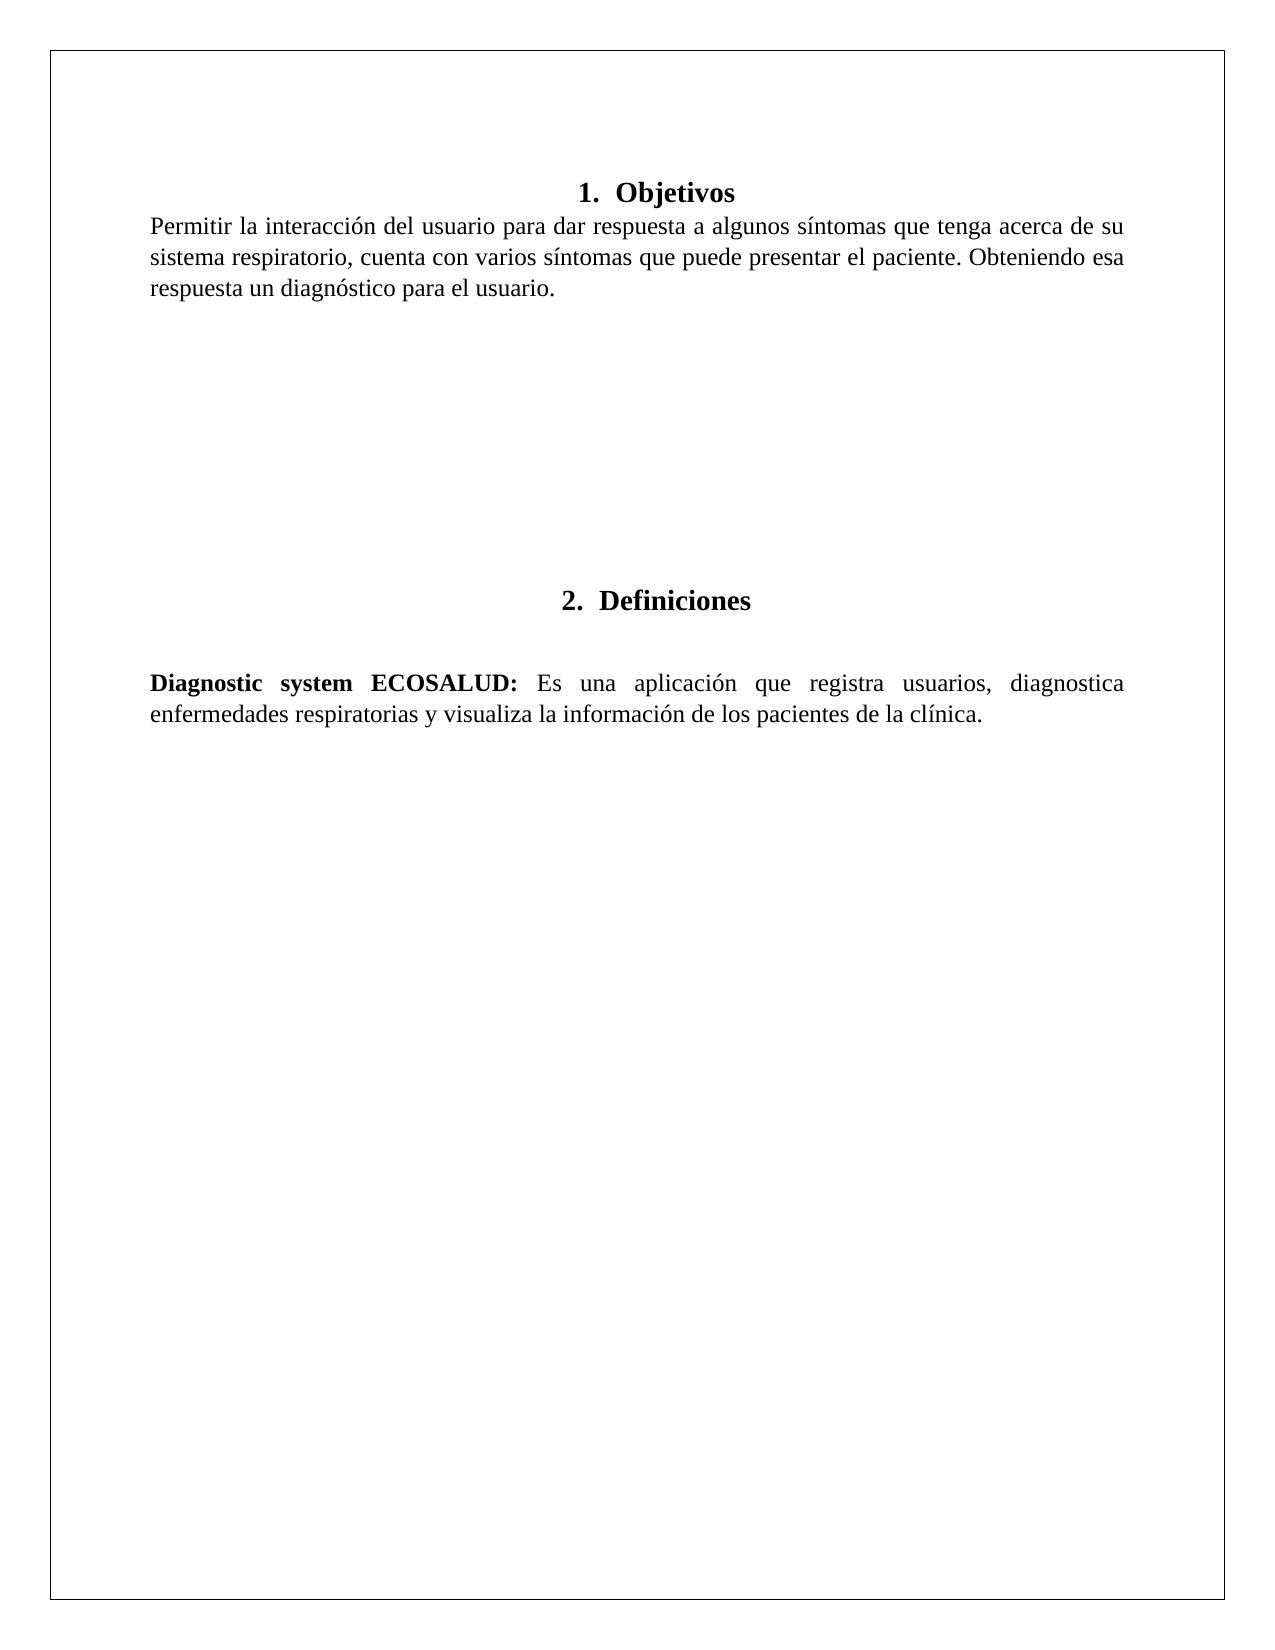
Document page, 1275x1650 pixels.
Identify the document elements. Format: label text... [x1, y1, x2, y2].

text Permitir la interacción del usuario para dar respuesta a algunos síntomas que tenga acerca de su sistema respiratorio, cuenta con varios síntomas que puede presentar el paciente. Obteniendo esa respuesta un diagnóstico para el usuario. [150, 211, 1125, 302]
text Diagnostic system ECOSALUD: Es una aplicación que registra usuarios, diagnostica enfermedades respiratorias y visualiza la información de los pacientes de la clínica. [150, 668, 1125, 728]
subtitle Objetivos [187, 175, 1125, 208]
subtitle Definiciones [187, 583, 1125, 616]
